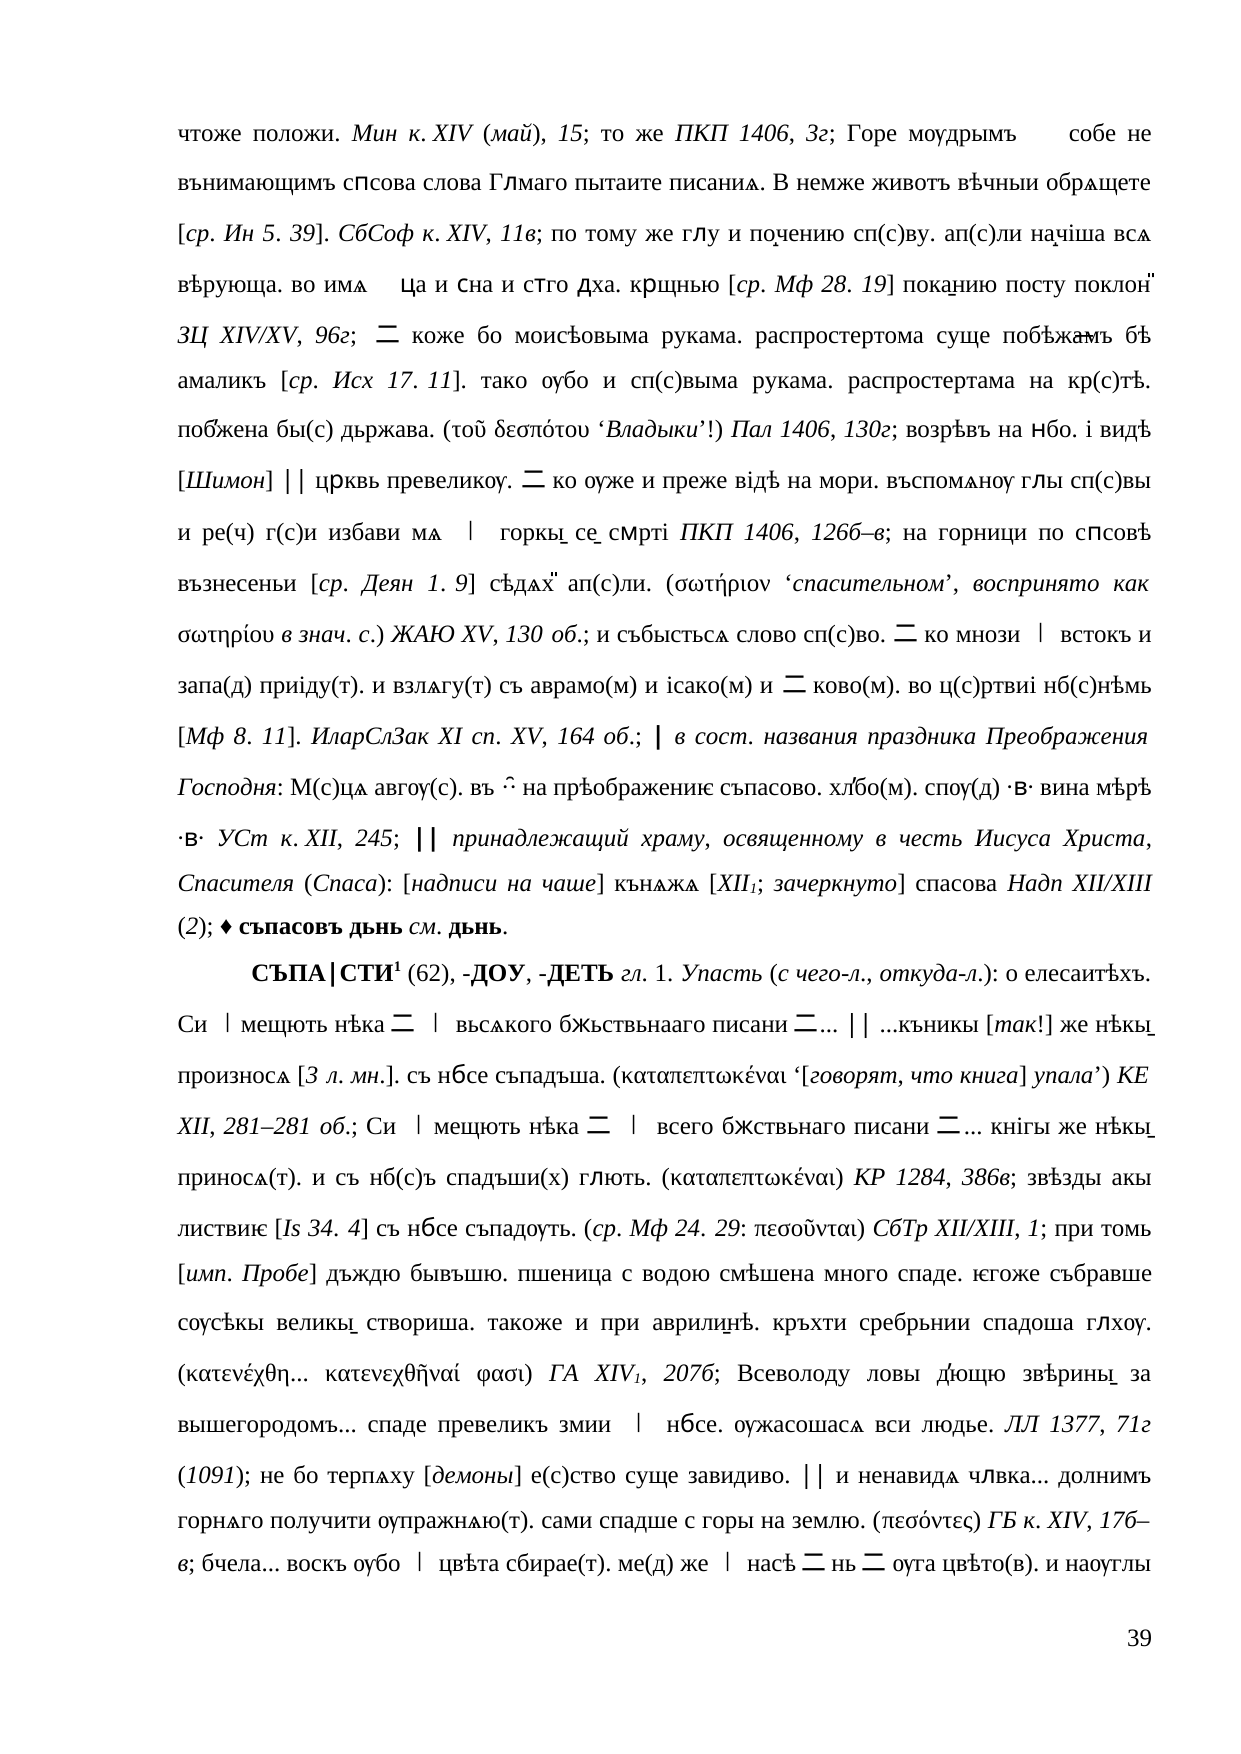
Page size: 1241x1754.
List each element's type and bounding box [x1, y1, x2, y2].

text [177, 954, 1152, 1577]
text [177, 118, 1152, 940]
